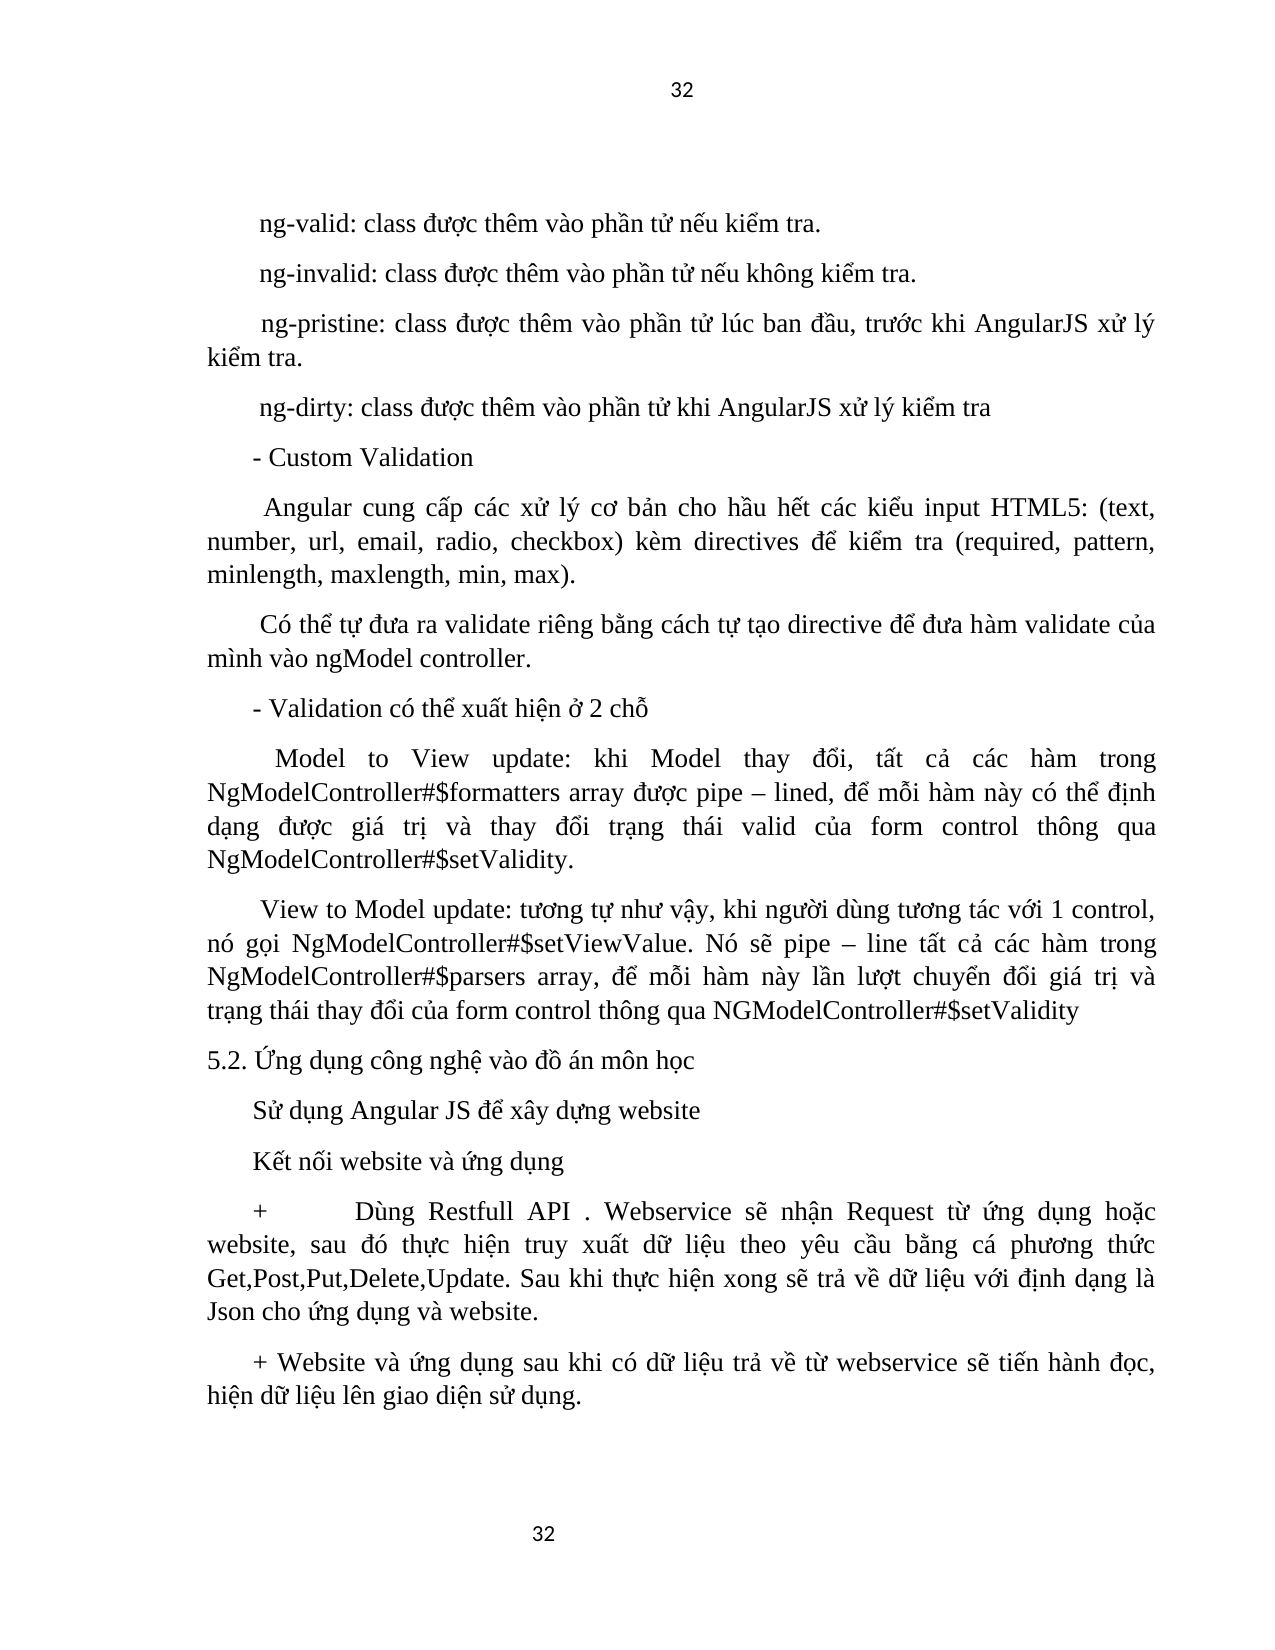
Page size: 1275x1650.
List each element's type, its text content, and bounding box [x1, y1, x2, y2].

text + Website và ứng dụng sau khi có dữ liệu trả về từ webservice sẽ tiến hành đọc, hiện dữ liệu lên giao diện sử dụng. [207, 1346, 1157, 1410]
text ng-pristine: class được thêm vào phần tử lúc ban đầu, trước khi AngularJS xử lý kiểm tra. [207, 307, 1157, 372]
text Angular cung cấp các xử lý cơ bản cho hầu hết các kiểu input HTML5: (text, number, url, email, radio, checkbox) kèm directives để kiểm tra (required, pattern, minlength, maxlength, min, max). [207, 491, 1157, 589]
text + Dùng Restfull API . Webservice sẽ nhận Request từ ứng dụng hoặc website, sau đó thực hiện truy xuất dữ liệu theo yêu cầu bằng cá phương thức Get,Post,Put,Delete,Update. Sau khi thực hiện xong sẽ trả về dữ liệu với định dạng là Json cho ứng dụng và website. [207, 1195, 1157, 1327]
text Model to View update: khi Model thay đổi, tất cả các hàm trong NgModelController#$formatters array được pipe – lined, để mỗi hàm này có thể định dạng được giá trị và thay đổi trạng thái valid của form control thông qua NgModelController#$setValidity. [207, 743, 1157, 874]
text - Custom Validation [207, 441, 1157, 472]
text ng-dirty: class được thêm vào phần tử khi AngularJS xử lý kiểm tra [207, 391, 1157, 422]
text ng-valid: class được thêm vào phần tử nếu kiểm tra. [207, 207, 1157, 238]
text Sử dụng Angular JS để xây dựng website [207, 1094, 1157, 1126]
text ng-invalid: class được thêm vào phần tử nếu không kiểm tra. [207, 257, 1157, 288]
text Có thể tự đưa ra validate riêng bằng cách tự tạo directive để đưa hàm validate của mình vào ngModel controller. [207, 609, 1157, 673]
text 5.2. Ứng dụng công nghệ vào đồ án môn học [207, 1044, 1157, 1075]
text Kết nối website và ứng dụng [207, 1145, 1157, 1176]
text - Validation có thể xuất hiện ở 2 chỗ [207, 692, 1157, 723]
text View to Model update: tương tự như vậy, khi người dùng tương tác với 1 control, nó gọi NgModelController#$setViewValue. Nó sẽ pipe – line tất cả các hàm trong NgModelController#$parsers array, để mỗi hàm này lần lượt chuyển đổi giá trị và trạng thái thay đổi của form control thông qua NGModelController#$setValidity [207, 893, 1157, 1025]
